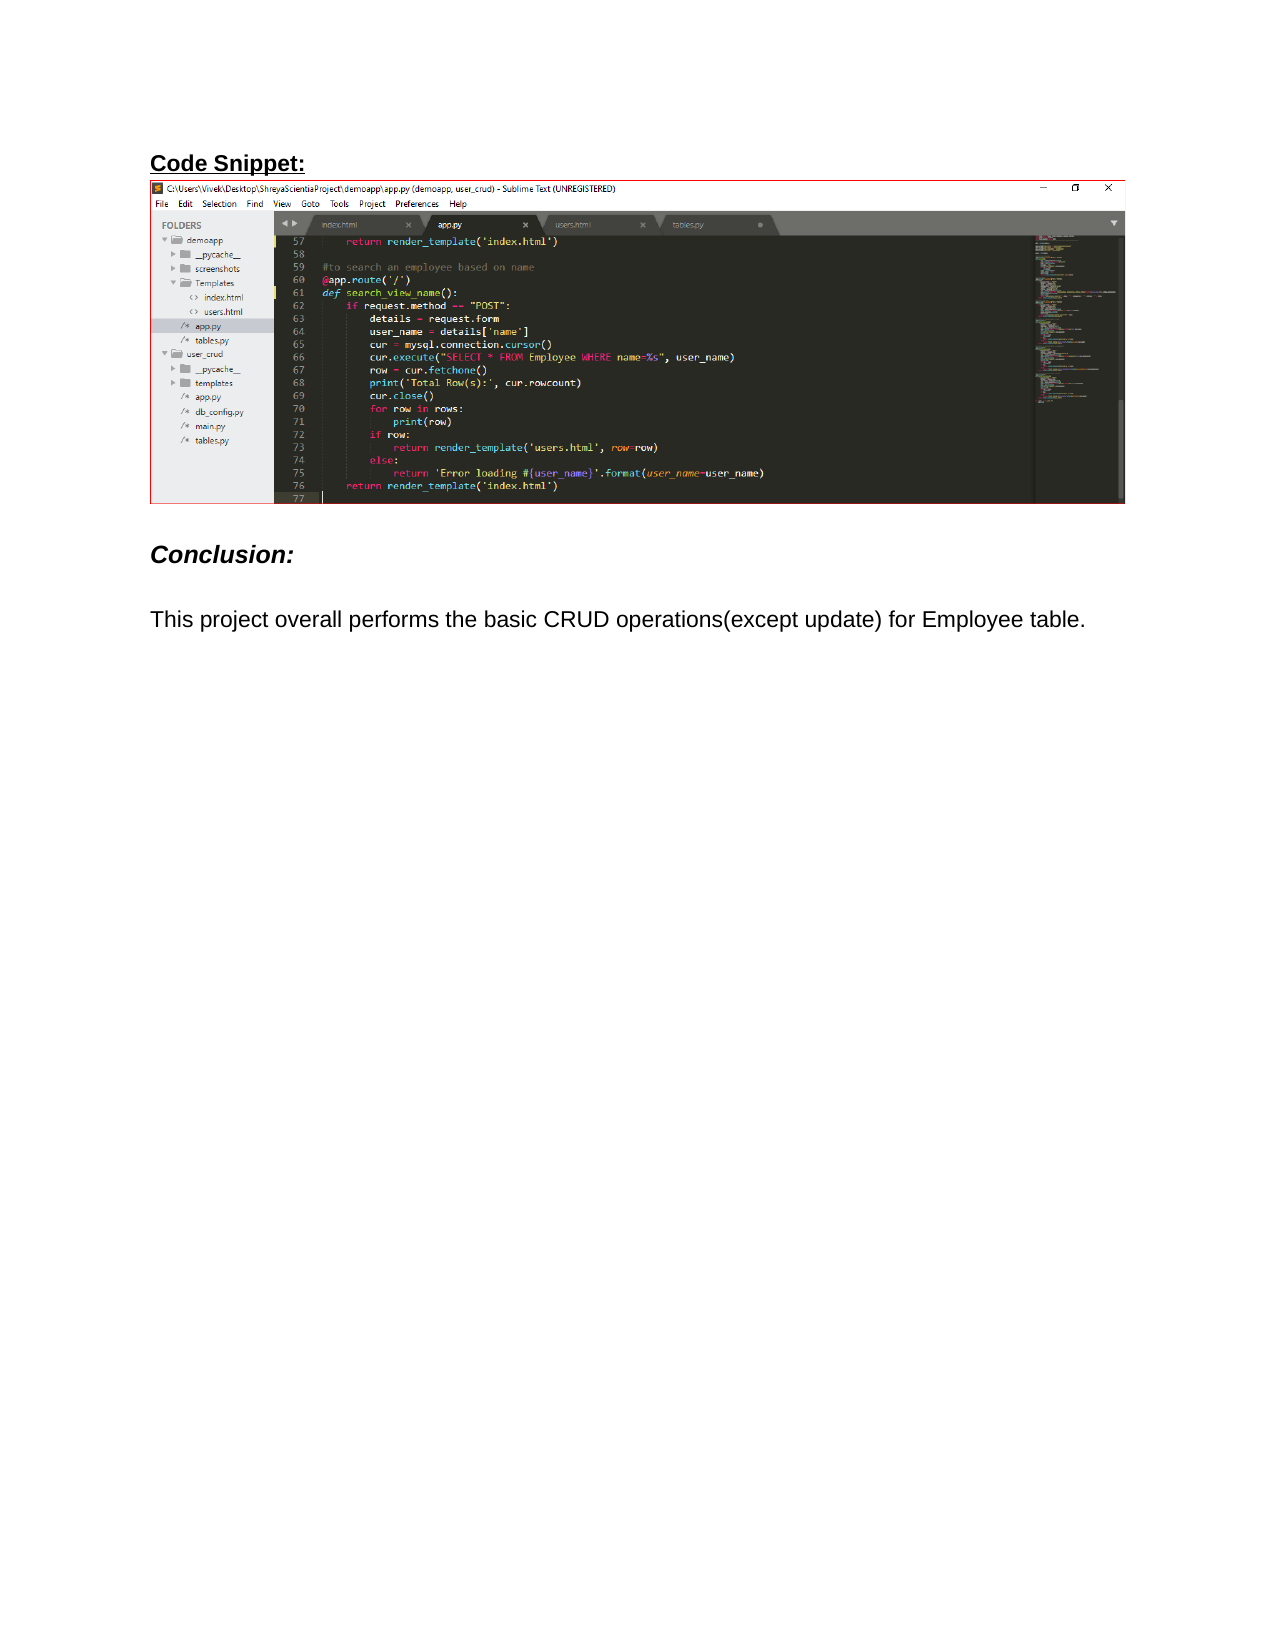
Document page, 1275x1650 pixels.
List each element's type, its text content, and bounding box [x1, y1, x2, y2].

text This project overall performs the basic CRUD operations(except update) for Employee table. [150, 606, 1125, 632]
text Conclusion: [150, 540, 1125, 569]
text Code Snippet: [150, 150, 1125, 176]
picture [150, 180, 1125, 504]
